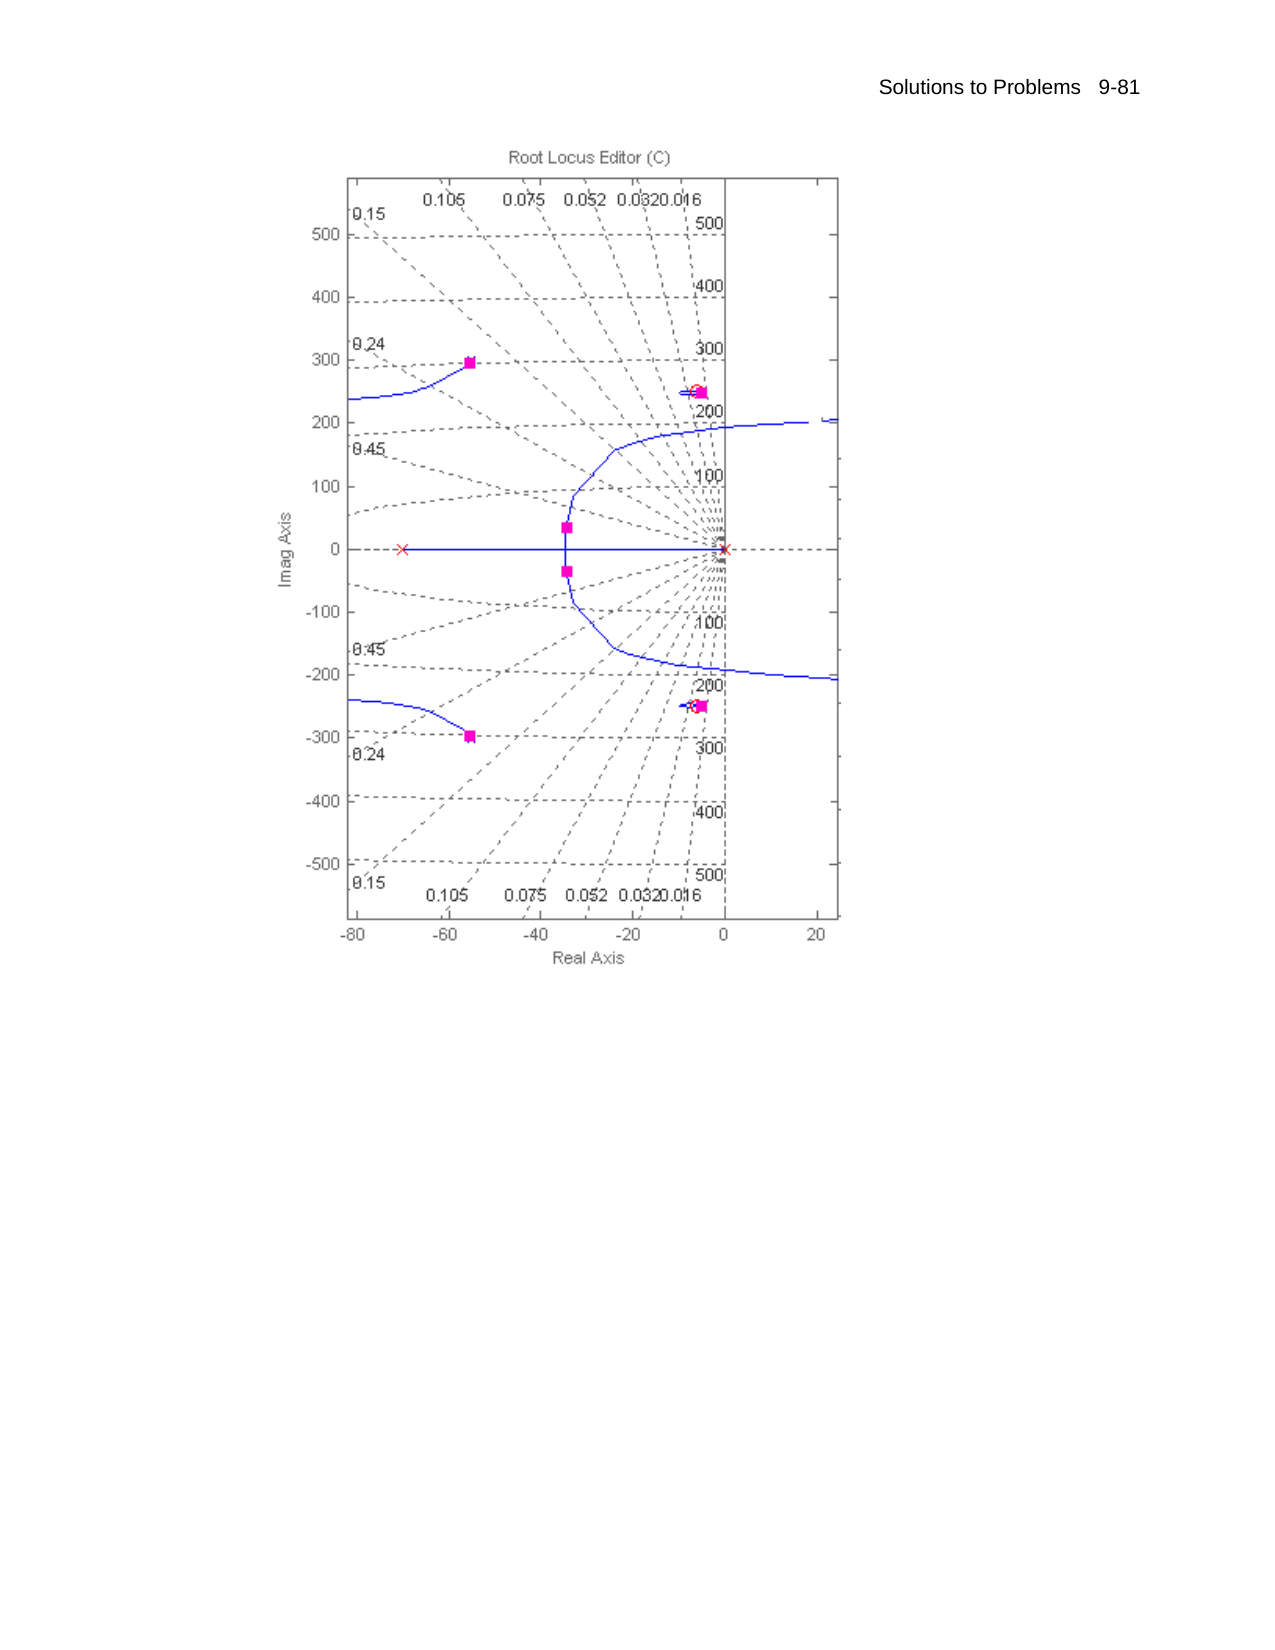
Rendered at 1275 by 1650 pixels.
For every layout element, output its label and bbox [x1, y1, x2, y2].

picture [247, 135, 842, 983]
